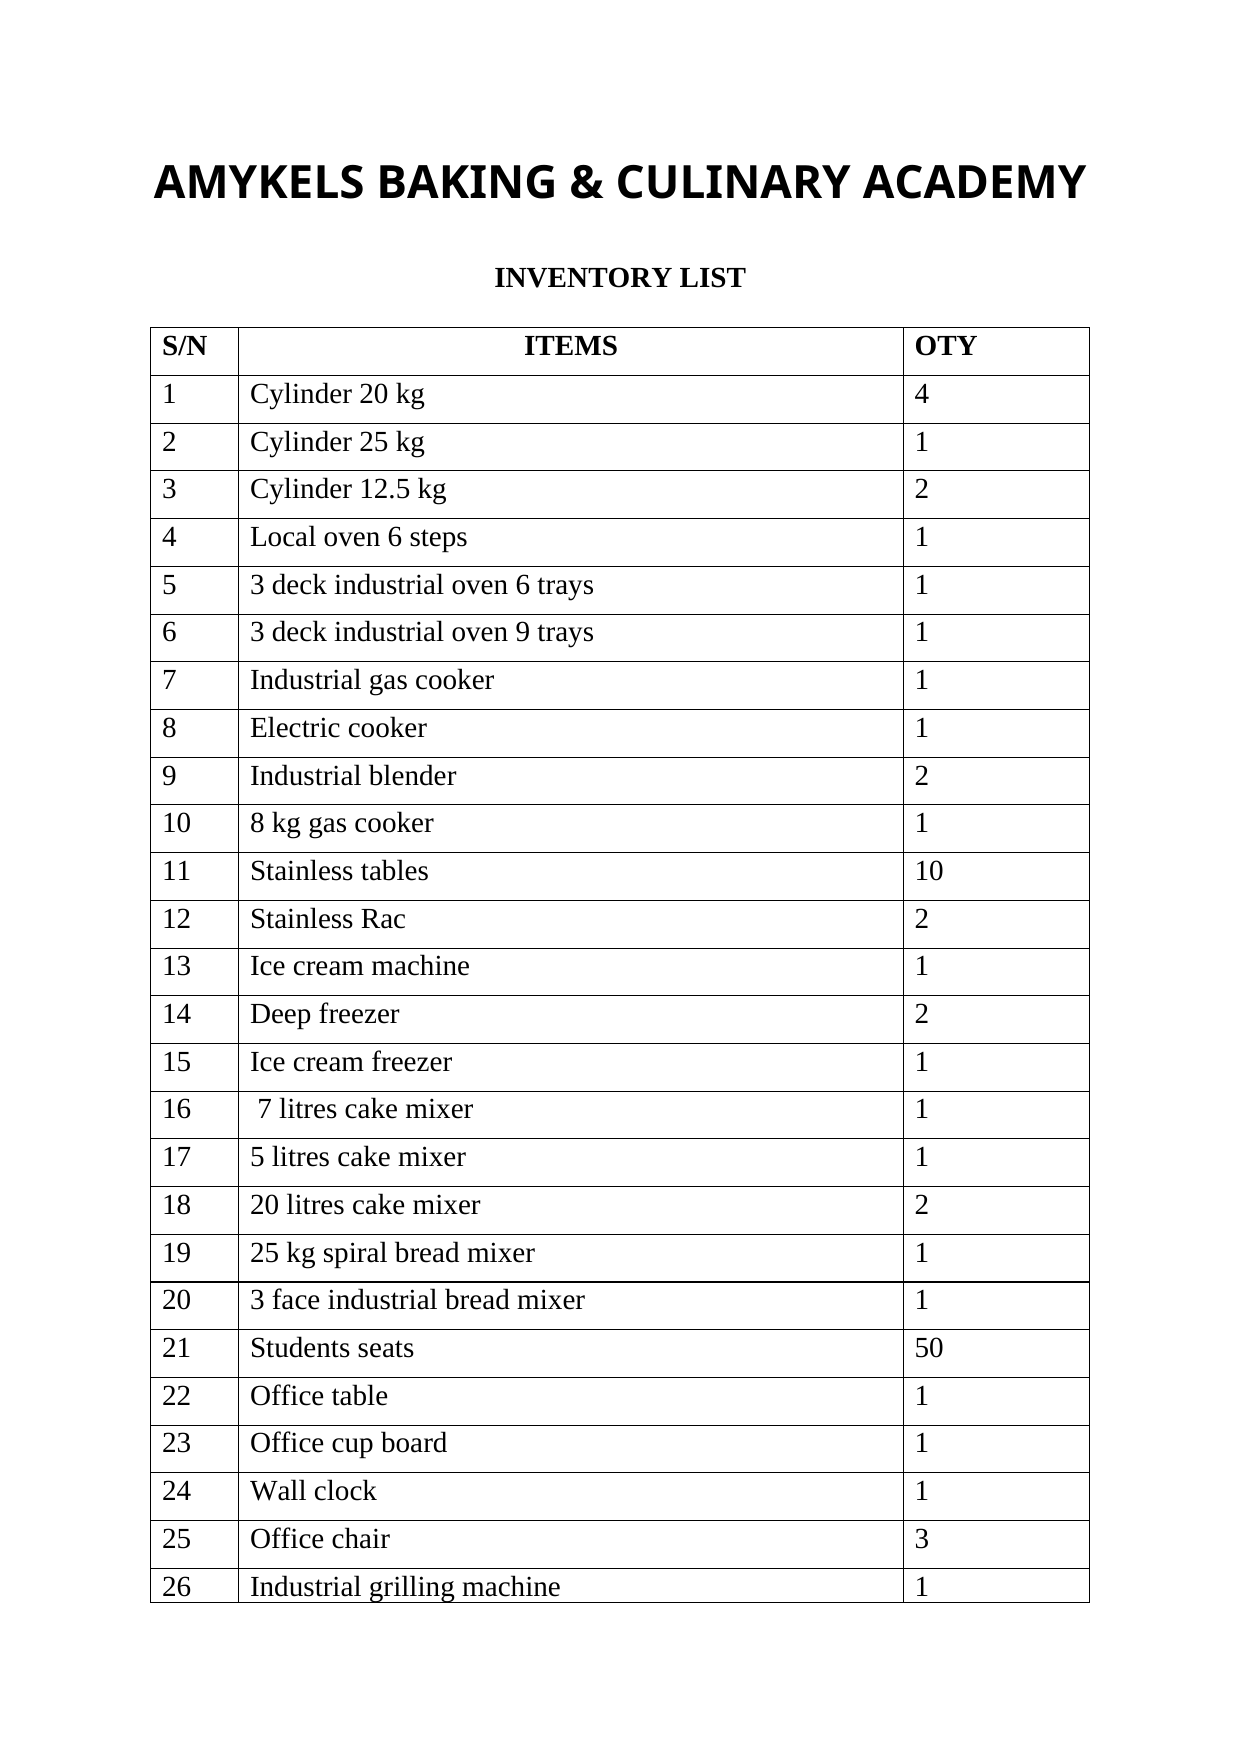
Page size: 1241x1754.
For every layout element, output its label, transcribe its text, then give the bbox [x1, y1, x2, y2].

table_cell 26 [151, 1569, 238, 1602]
table_cell 1 [904, 949, 1089, 995]
table_cell 7 litres cake mixer [239, 1092, 903, 1138]
table_cell 1 [904, 1473, 1089, 1520]
table_cell 2 [904, 996, 1089, 1043]
table_cell 3 face industrial bread mixer [239, 1283, 903, 1329]
table_cell 1 [904, 1569, 1089, 1602]
table_cell 16 [151, 1092, 238, 1138]
table_cell 7 [151, 662, 238, 709]
table_cell Office cup board [239, 1426, 903, 1472]
table_cell Local oven 6 steps [239, 519, 903, 566]
table_cell 1 [904, 615, 1089, 661]
table_cell Deep freezer [239, 996, 903, 1043]
table_header ITEMS [239, 328, 903, 375]
table_cell 8 kg gas cooker [239, 805, 903, 852]
table_cell 1 [904, 1235, 1089, 1281]
table_header OTY [904, 328, 1089, 375]
table_cell Ice cream machine [239, 949, 903, 995]
table_cell 1 [904, 805, 1089, 852]
table_cell 1 [904, 1092, 1089, 1138]
table_cell 1 [904, 662, 1089, 709]
table_cell 50 [904, 1330, 1089, 1377]
table_cell 22 [151, 1378, 238, 1424]
table_cell 10 [904, 853, 1089, 900]
table_cell 3 [904, 1521, 1089, 1568]
table_cell 2 [904, 471, 1089, 518]
table_cell Office table [239, 1378, 903, 1424]
text INVENTORY LIST [150, 260, 1090, 294]
table_cell 12 [151, 901, 238, 947]
table_cell 23 [151, 1426, 238, 1472]
table_cell Cylinder 12.5 kg [239, 471, 903, 518]
table_cell Ice cream freezer [239, 1044, 903, 1091]
table_cell 5 [151, 567, 238, 613]
table_cell 18 [151, 1187, 238, 1234]
table_cell 11 [151, 853, 238, 900]
table_cell 20 [151, 1283, 238, 1329]
table_cell 5 litres cake mixer [239, 1139, 903, 1186]
table_cell 1 [904, 1139, 1089, 1186]
table_header S/N [151, 328, 238, 375]
table_cell 25 kg spiral bread mixer [239, 1235, 903, 1281]
table_cell 13 [151, 949, 238, 995]
table_cell 2 [904, 901, 1089, 947]
table_cell Electric cooker [239, 710, 903, 757]
table_cell 1 [904, 424, 1089, 470]
table_cell Industrial blender [239, 758, 903, 804]
table_cell Industrial gas cooker [239, 662, 903, 709]
table_cell 1 [151, 376, 238, 423]
table_cell 15 [151, 1044, 238, 1091]
table_cell 17 [151, 1139, 238, 1186]
table_cell Stainless Rac [239, 901, 903, 947]
table_cell 4 [151, 519, 238, 566]
table_cell Office chair [239, 1521, 903, 1568]
table_cell Wall clock [239, 1473, 903, 1520]
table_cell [239, 1569, 903, 1602]
table_cell 4 [904, 376, 1089, 423]
table_cell 2 [904, 758, 1089, 804]
table_cell 2 [151, 424, 238, 470]
table_cell 1 [904, 519, 1089, 566]
table_cell 19 [151, 1235, 238, 1281]
table_cell 3 deck industrial oven 6 trays [239, 567, 903, 613]
table_cell 1 [904, 1283, 1089, 1329]
table_cell 1 [904, 710, 1089, 757]
table_cell 25 [151, 1521, 238, 1568]
table_cell 2 [904, 1187, 1089, 1234]
table_cell 6 [151, 615, 238, 661]
table_cell Cylinder 20 kg [239, 376, 903, 423]
table_cell 8 [151, 710, 238, 757]
table_cell Stainless tables [239, 853, 903, 900]
table_cell 20 litres cake mixer [239, 1187, 903, 1234]
table_cell 14 [151, 996, 238, 1043]
table_cell 1 [904, 1378, 1089, 1424]
table_cell 1 [904, 1044, 1089, 1091]
table_cell 3 deck industrial oven 9 trays [239, 615, 903, 661]
table_cell 3 [151, 471, 238, 518]
table_cell Students seats [239, 1330, 903, 1377]
table_cell Cylinder 25 kg [239, 424, 903, 470]
table_cell 21 [151, 1330, 238, 1377]
table_cell 1 [904, 1426, 1089, 1472]
text AMYKELS BAKING & CULINARY ACADEMY [150, 150, 1090, 212]
table_cell 24 [151, 1473, 238, 1520]
table_cell 1 [904, 567, 1089, 613]
table_cell 9 [151, 758, 238, 804]
table_cell 10 [151, 805, 238, 852]
